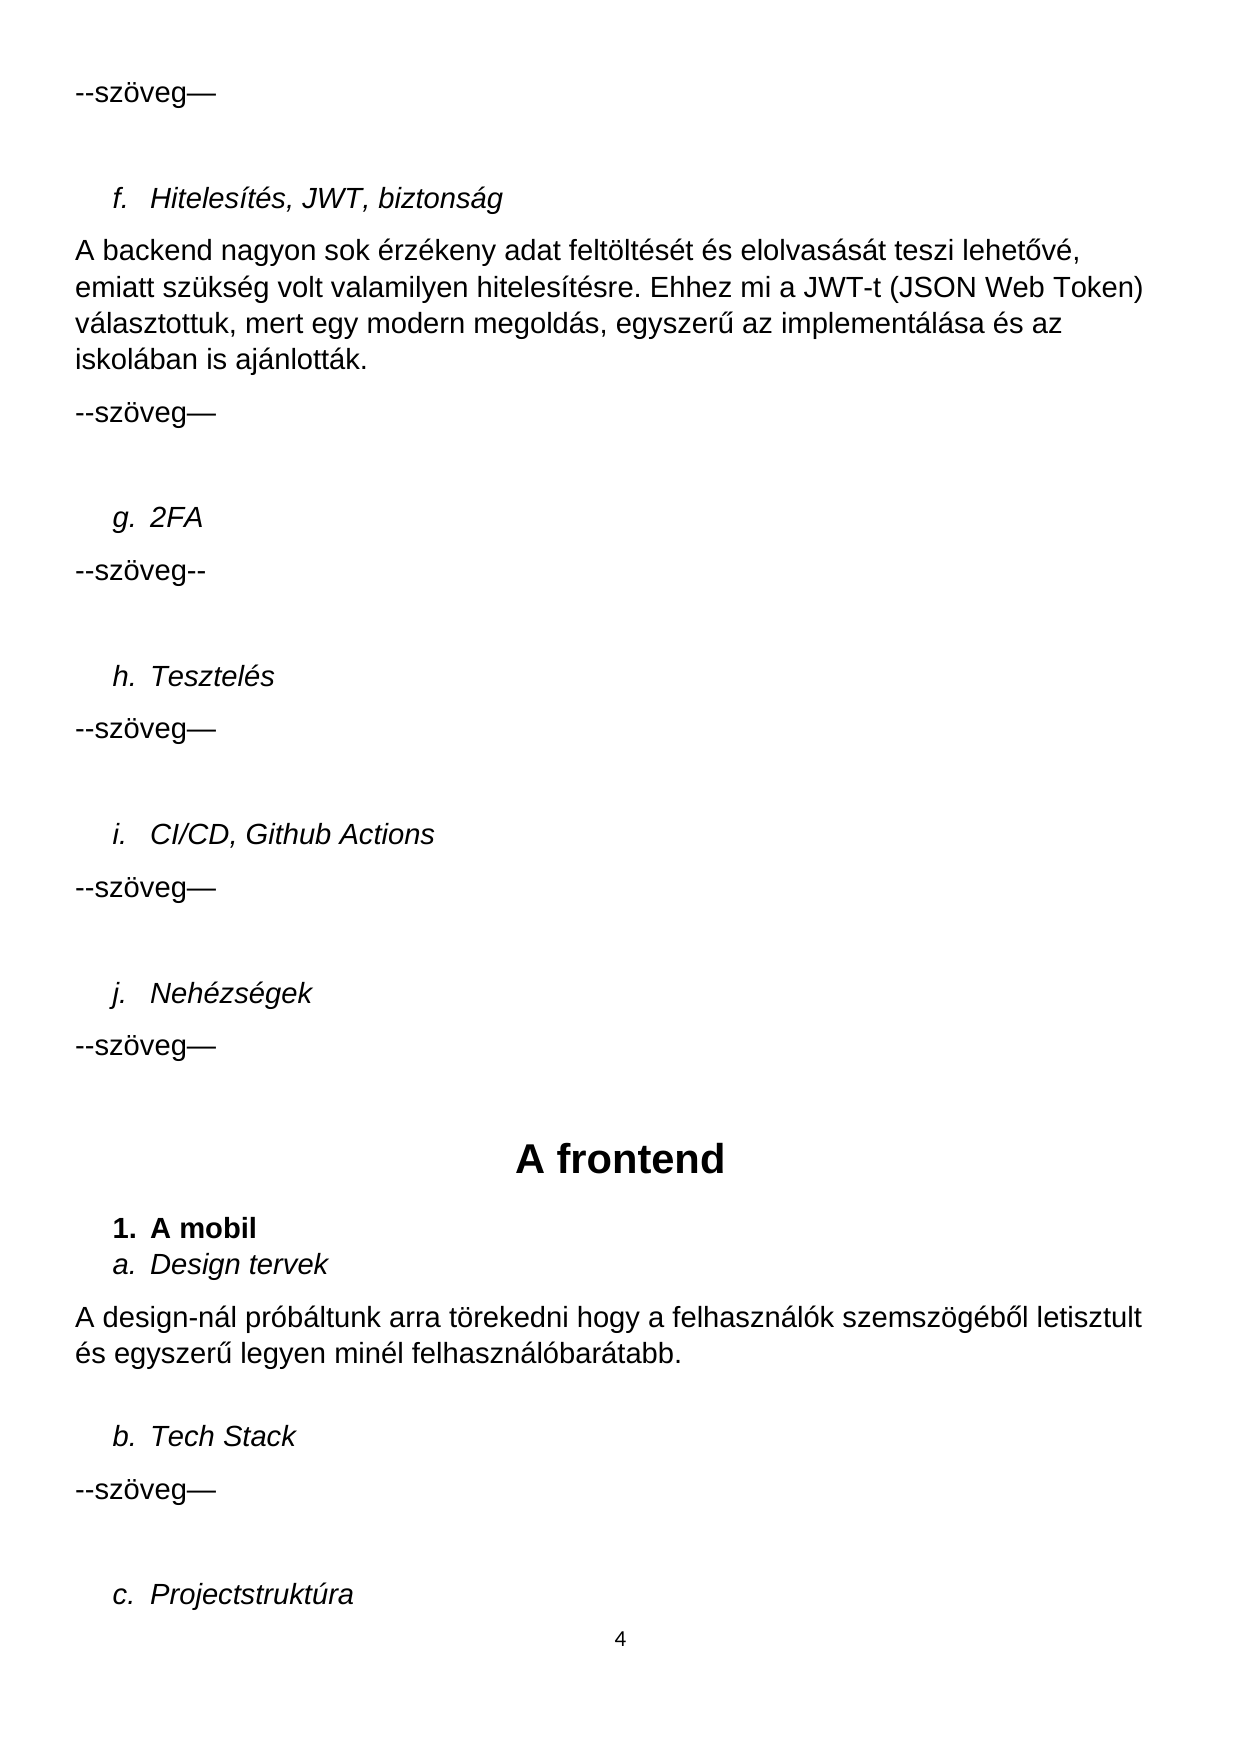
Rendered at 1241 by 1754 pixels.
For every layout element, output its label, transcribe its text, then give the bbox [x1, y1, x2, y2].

text A frontend [75, 1134, 1165, 1182]
text --szöveg— [75, 712, 1165, 745]
list CI/CD, Github Actions [112, 817, 1165, 851]
list Design tervek [112, 1247, 1165, 1280]
text --szöveg-- [75, 553, 1165, 587]
text A design-nál próbáltunk arra törekedni hogy a felhasználók szemszögéből letisztult és egyszerű legyen minél felhasználóbarátabb. [75, 1300, 1165, 1369]
list Nehézségek [112, 976, 1165, 1009]
list Tesztelés [112, 659, 1165, 692]
text --szöveg— [75, 1472, 1165, 1505]
text --szöveg— [75, 75, 1165, 108]
list Tech Stack [112, 1419, 1165, 1452]
list 2FA [112, 500, 1165, 534]
text --szöveg— [75, 1028, 1165, 1062]
text --szöveg— [75, 870, 1165, 903]
list Hitelesítés, JWT, biztonság [112, 181, 1165, 214]
subtitle A mobil [112, 1211, 1165, 1244]
list Projectstruktúra [112, 1577, 1165, 1611]
text --szöveg— [75, 395, 1165, 428]
